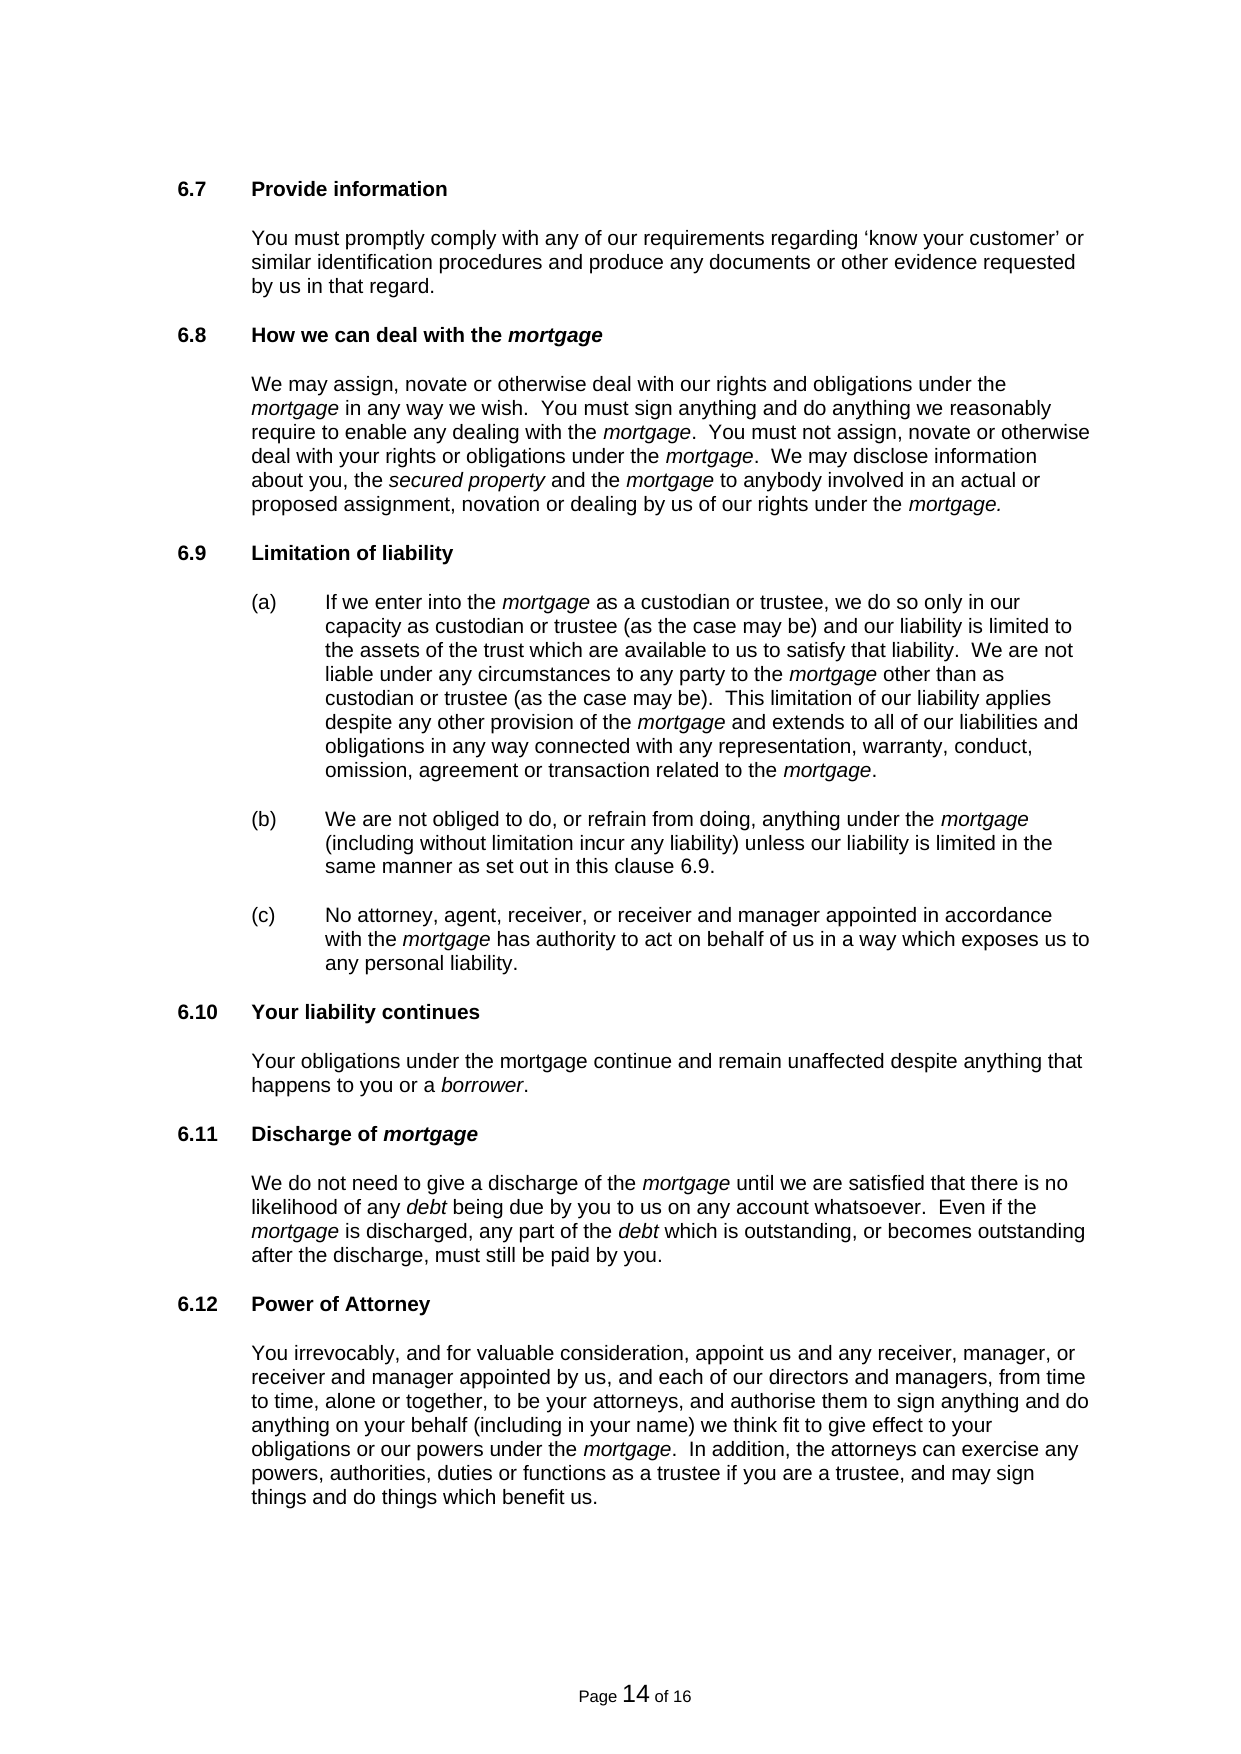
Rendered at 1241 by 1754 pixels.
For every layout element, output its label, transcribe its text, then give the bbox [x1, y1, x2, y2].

subtitle Your liability continues [177, 1000, 1092, 1024]
subtitle We are not obliged to do, or refrain from doing, anything under the mortgage (including without limitation incur any liability) unless our liability is limited in the same manner as set out in this clause 6.9. [251, 806, 1092, 878]
text We may assign, novate or otherwise deal with our rights and obligations under the mortgage in any way we wish. You must sign anything and do anything we reasonably require to enable any dealing with the mortgage. You must not assign, novate or otherwise deal with your rights or obligations under the mortgage. We may disclose information about you, the secured property and the mortgage to anybody involved in an actual or proposed assignment, novation or dealing by us of our rights under the mortgage. [251, 372, 1092, 516]
subtitle Provide information [177, 177, 1092, 201]
subtitle Discharge of mortgage [177, 1122, 1092, 1146]
subtitle How we can deal with the mortgage [177, 323, 1092, 347]
subtitle No attorney, agent, receiver, or receiver and manager appointed in accordance with the mortgage has authority to act on behalf of us in a way which exposes us to any personal liability. [251, 903, 1092, 975]
subtitle If we enter into the mortgage as a custodian or trustee, we do so only in our capacity as custodian or trustee (as the case may be) and our liability is limited to the assets of the trust which are available to us to satisfy that liability. We are not liable under any circumstances to any party to the mortgage other than as custodian or trustee (as the case may be). This limitation of our liability applies despite any other provision of the mortgage and extends to all of our liabilities and obligations in any way connected with any representation, warranty, conduct, omission, agreement or transaction related to the mortgage. [251, 590, 1092, 781]
subtitle Power of Attorney [177, 1292, 1092, 1316]
subtitle Your obligations under the mortgage continue and remain unaffected despite anything that happens to you or a borrower. [251, 1049, 1092, 1097]
text You must promptly comply with any of our requirements regarding ‘know your customer’ or similar identification procedures and produce any documents or other evidence requested by us in that regard. [251, 226, 1092, 298]
subtitle We do not need to give a discharge of the mortgage until we are satisfied that there is no likelihood of any debt being due by you to us on any account whatsoever. Even if the mortgage is discharged, any part of the debt which is outstanding, or becomes outstanding after the discharge, must still be paid by you. [251, 1171, 1092, 1267]
text You irrevocably, and for valuable consideration, appoint us and any receiver, manager, or receiver and manager appointed by us, and each of our directors and managers, from time to time, alone or together, to be your attorneys, and authorise them to sign anything and do anything on your behalf (including in your name) we think fit to give effect to your obligations or our powers under the mortgage. In addition, the attorneys can exercise any powers, authorities, duties or functions as a trustee if you are a trustee, and may sign things and do things which benefit us. [251, 1341, 1092, 1508]
subtitle Limitation of liability [177, 541, 1092, 565]
